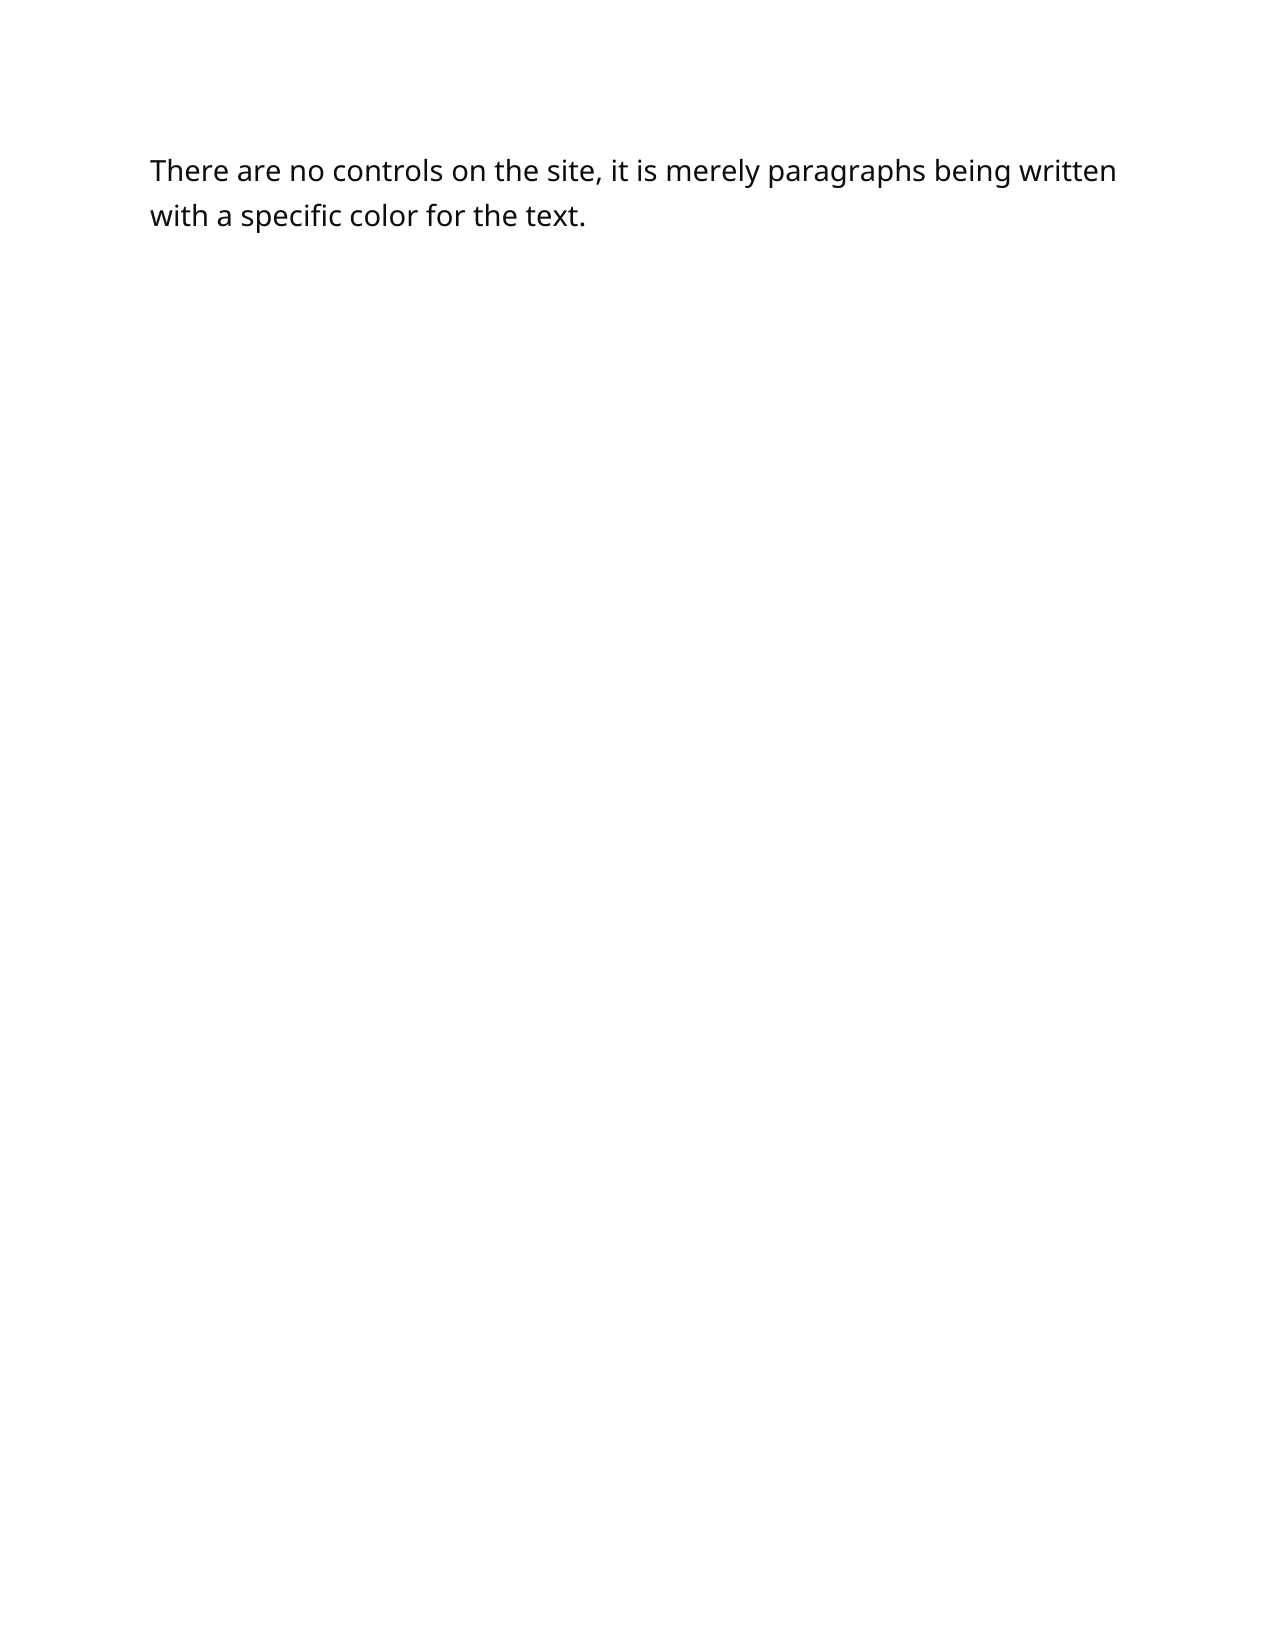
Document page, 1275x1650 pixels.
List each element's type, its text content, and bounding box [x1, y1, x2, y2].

text There are no controls on the site, it is merely paragraphs being written with a specific color for the text. [150, 150, 1125, 235]
